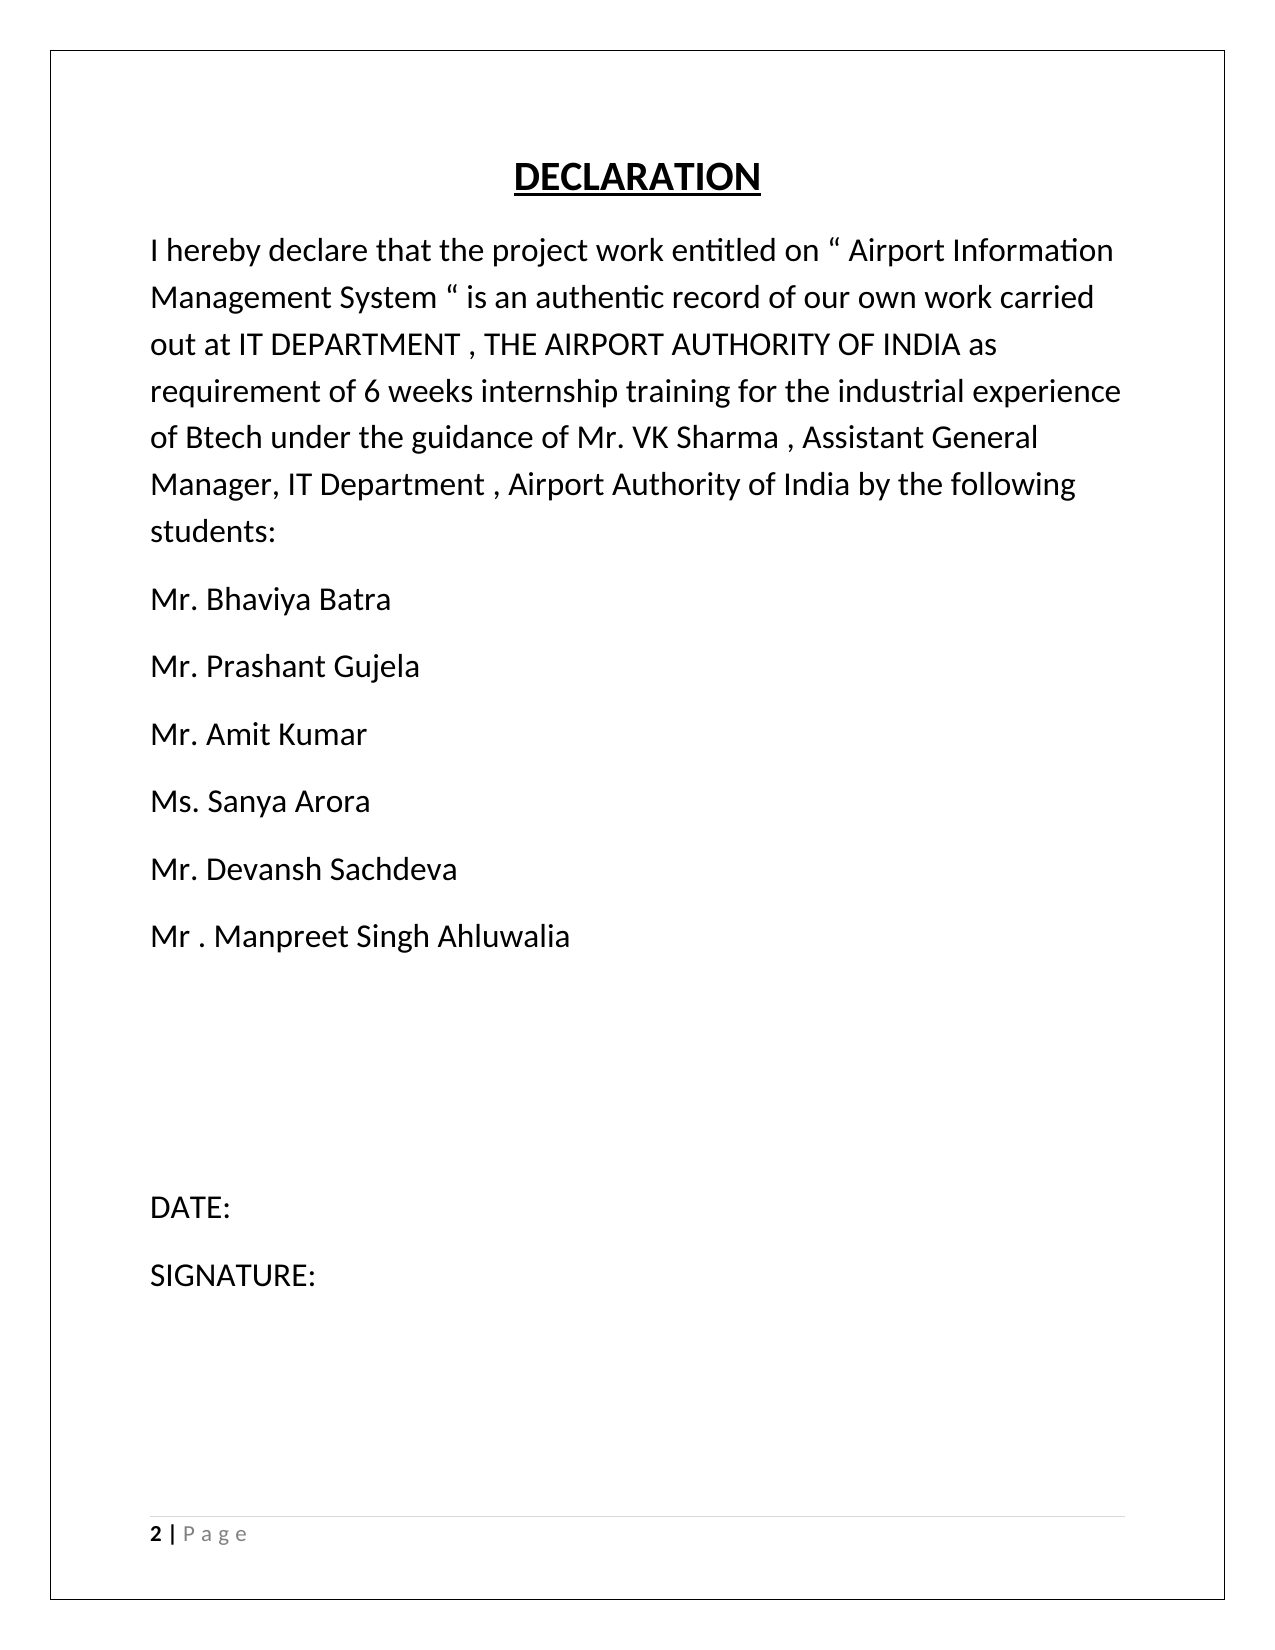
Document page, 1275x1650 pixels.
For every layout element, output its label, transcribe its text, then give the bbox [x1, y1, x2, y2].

text DECLARATION [150, 150, 1125, 201]
text Mr. Devansh Sachdeva [150, 848, 1125, 889]
text DATE: [150, 1186, 1125, 1227]
text Mr . Manpreet Singh Ahluwalia [150, 916, 1125, 956]
text Mr. Bhaviya Batra [150, 577, 1125, 618]
text I hereby declare that the project work entitled on “ Airport Information Management System “ is an authentic record of our own work carried out at IT DEPARTMENT , THE AIRPORT AUTHORITY OF INDIA as requirement of 6 weeks internship training for the industrial experience of Btech under the guidance of Mr. VK Sharma , Assistant General Manager, IT Department , Airport Authority of India by the following students: [150, 229, 1125, 551]
text Mr. Prashant Gujela [150, 645, 1125, 686]
text SIGNATURE: [150, 1253, 1125, 1294]
text Ms. Sanya Arora [150, 780, 1125, 821]
text Mr. Amit Kumar [150, 713, 1125, 753]
